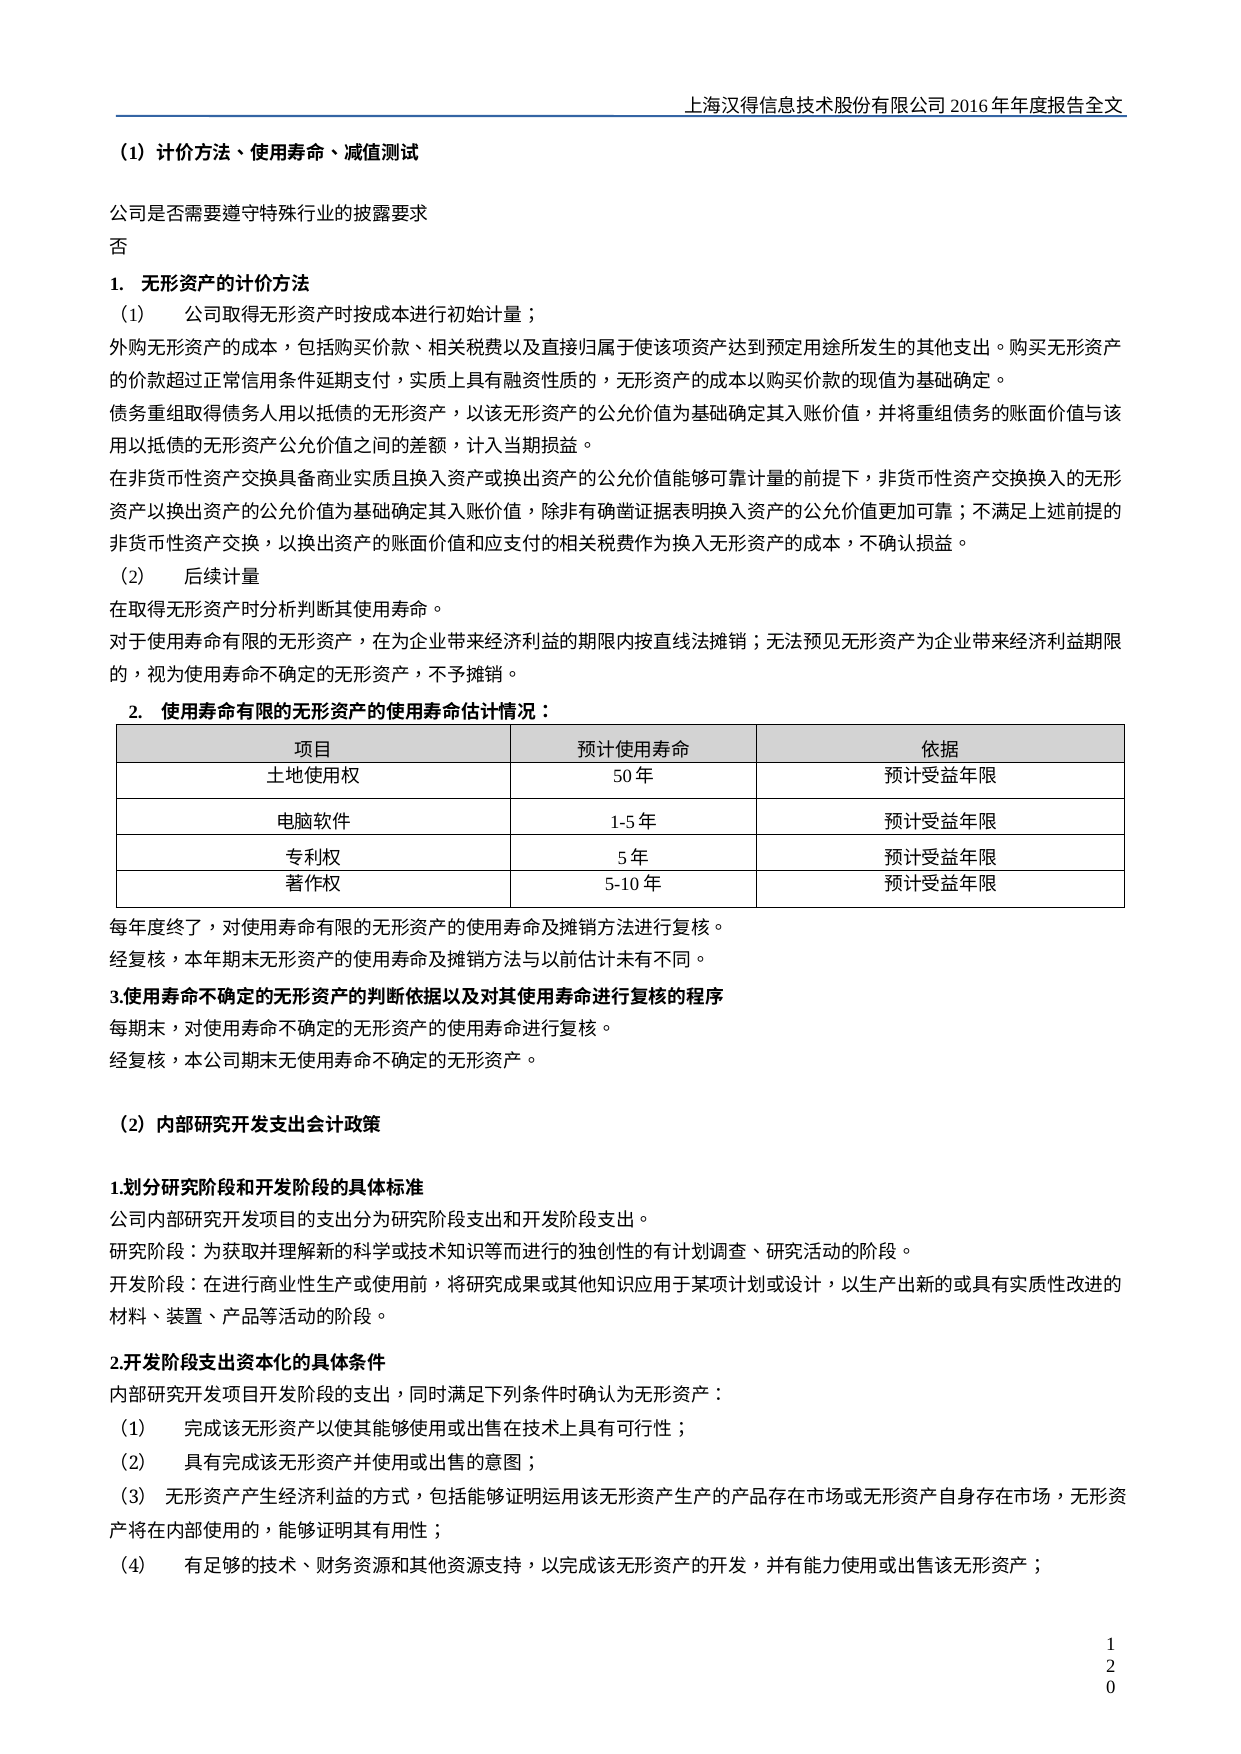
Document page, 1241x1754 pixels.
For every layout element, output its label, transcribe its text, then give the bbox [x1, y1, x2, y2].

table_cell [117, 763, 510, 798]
text 债务重组取得债务人用以抵债的无形资产，以该无形资产的公允价值为基础确定其入账价值，并将重组债务的账面价值与该 用以抵债的无形资产公允价值之间的差额，计入当期损益。 [109, 394, 1131, 459]
list 无形资产的计价方法 [109, 270, 1131, 296]
text 1.划分研究阶段和开发阶段的具体标准 [109, 1175, 1131, 1200]
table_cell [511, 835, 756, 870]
text 外购无形资产的成本，包括购买价款、相关税费以及直接归属于使该项资产达到预定用途所发生的其他支出。购买无形资产 的价款超过正常信用条件延期支付，实质上具有融资性质的，无形资产的成本以购买价款的现值为基础确定。 [109, 328, 1131, 394]
text 研究阶段：为获取并理解新的科学或技术知识等而进行的独创性的有计划调查、研究活动的阶段。 [109, 1233, 1131, 1265]
text （1） 完成该无形资产以使其能够使用或出售在技术上具有可行性； [109, 1408, 1131, 1442]
text 公司内部研究开发项目的支出分为研究阶段支出和开发阶段支出。 [109, 1200, 1131, 1233]
text （2） 后续计量 [109, 557, 1131, 590]
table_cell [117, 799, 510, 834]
text （3） 无形资产产生经济利益的方式，包括能够证明运用该无形资产生产的产品存在市场或无形资产自身存在市场，无形资 产将在内部使用的，能够证明其有用性； [109, 1476, 1131, 1544]
text 2.开发阶段支出资本化的具体条件 [109, 1349, 1131, 1374]
text （1）计价方法、使用寿命、减值测试 [109, 139, 1131, 165]
list 使用寿命有限的无形资产的使用寿命估计情况： [109, 698, 1131, 724]
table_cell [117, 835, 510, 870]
text 每年度终了，对使用寿命有限的无形资产的使用寿命及摊销方法进行复核。 [109, 908, 1131, 941]
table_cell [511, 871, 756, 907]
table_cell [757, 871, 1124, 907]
text 对于使用寿命有限的无形资产，在为企业带来经济利益的期限内按直线法摊销；无法预见无形资产为企业带来经济利益期限 的，视为使用寿命不确定的无形资产，不予摊销。 [109, 623, 1131, 688]
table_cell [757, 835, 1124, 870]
text （4） 有足够的技术、财务资源和其他资源支持，以完成该无形资产的开发，并有能力使用或出售该无形资产； [109, 1553, 1131, 1578]
text 经复核，本年期末无形资产的使用寿命及摊销方法与以前估计未有不同。 [109, 941, 1131, 973]
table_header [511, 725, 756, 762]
text 开发阶段：在进行商业性生产或使用前，将研究成果或其他知识应用于某项计划或设计，以生产出新的或具有实质性改进的 材料、装置、产品等活动的阶段。 [109, 1265, 1131, 1330]
text 公司是否需要遵守特殊行业的披露要求 [109, 194, 1131, 227]
text 3.使用寿命不确定的无形资产的判断依据以及对其使用寿命进行复核的程序 [109, 984, 1131, 1009]
text 在取得无形资产时分析判断其使用寿命。 [109, 590, 1131, 623]
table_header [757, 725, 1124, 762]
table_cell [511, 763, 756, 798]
text 每期末，对使用寿命不确定的无形资产的使用寿命进行复核。 [109, 1009, 1131, 1042]
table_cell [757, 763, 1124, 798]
text 在非货币性资产交换具备商业实质且换入资产或换出资产的公允价值能够可靠计量的前提下，非货币性资产交换换入的无形 资产以换出资产的公允价值为基础确定其入账价值，除非有确凿证据表明换入资产的公允价值更加可靠；不满足上述前提的 非货币性资产交换，以换出资产的账面价值和应支付的相关税费作为换入无形资产的成本，不确认损益。 [109, 459, 1131, 557]
text （2） 具有完成该无形资产并使用或出售的意图； [109, 1442, 1131, 1476]
text 经复核，本公司期末无使用寿命不确定的无形资产。 [109, 1042, 1131, 1074]
text 否 [109, 227, 1131, 260]
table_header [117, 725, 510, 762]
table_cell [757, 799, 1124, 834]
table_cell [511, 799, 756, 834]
text （2）内部研究开发支出会计政策 [109, 1112, 1131, 1137]
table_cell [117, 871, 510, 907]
text 内部研究开发项目开发阶段的支出，同时满足下列条件时确认为无形资产： [109, 1374, 1131, 1408]
text （1） 公司取得无形资产时按成本进行初始计量； [109, 296, 1131, 328]
